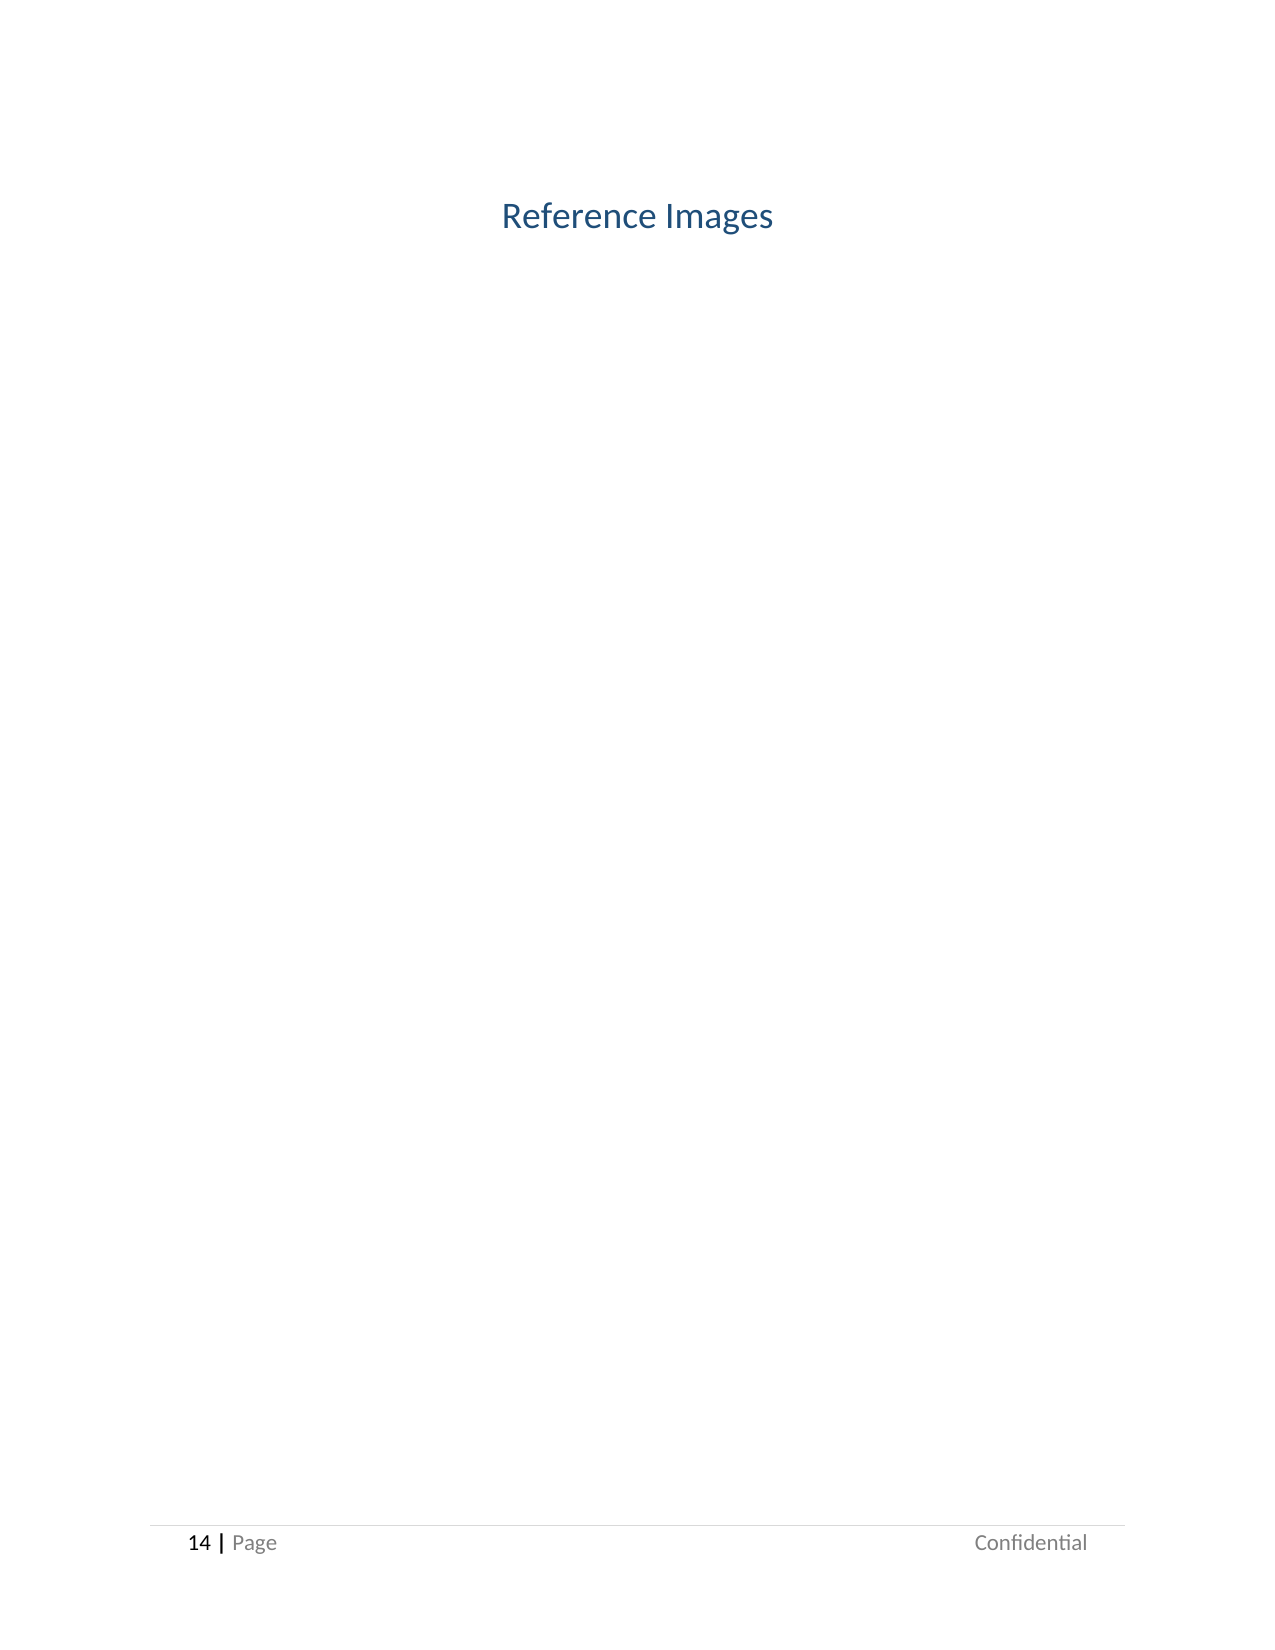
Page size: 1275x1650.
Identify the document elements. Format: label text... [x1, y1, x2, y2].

subtitle Reference Images [150, 192, 1125, 237]
